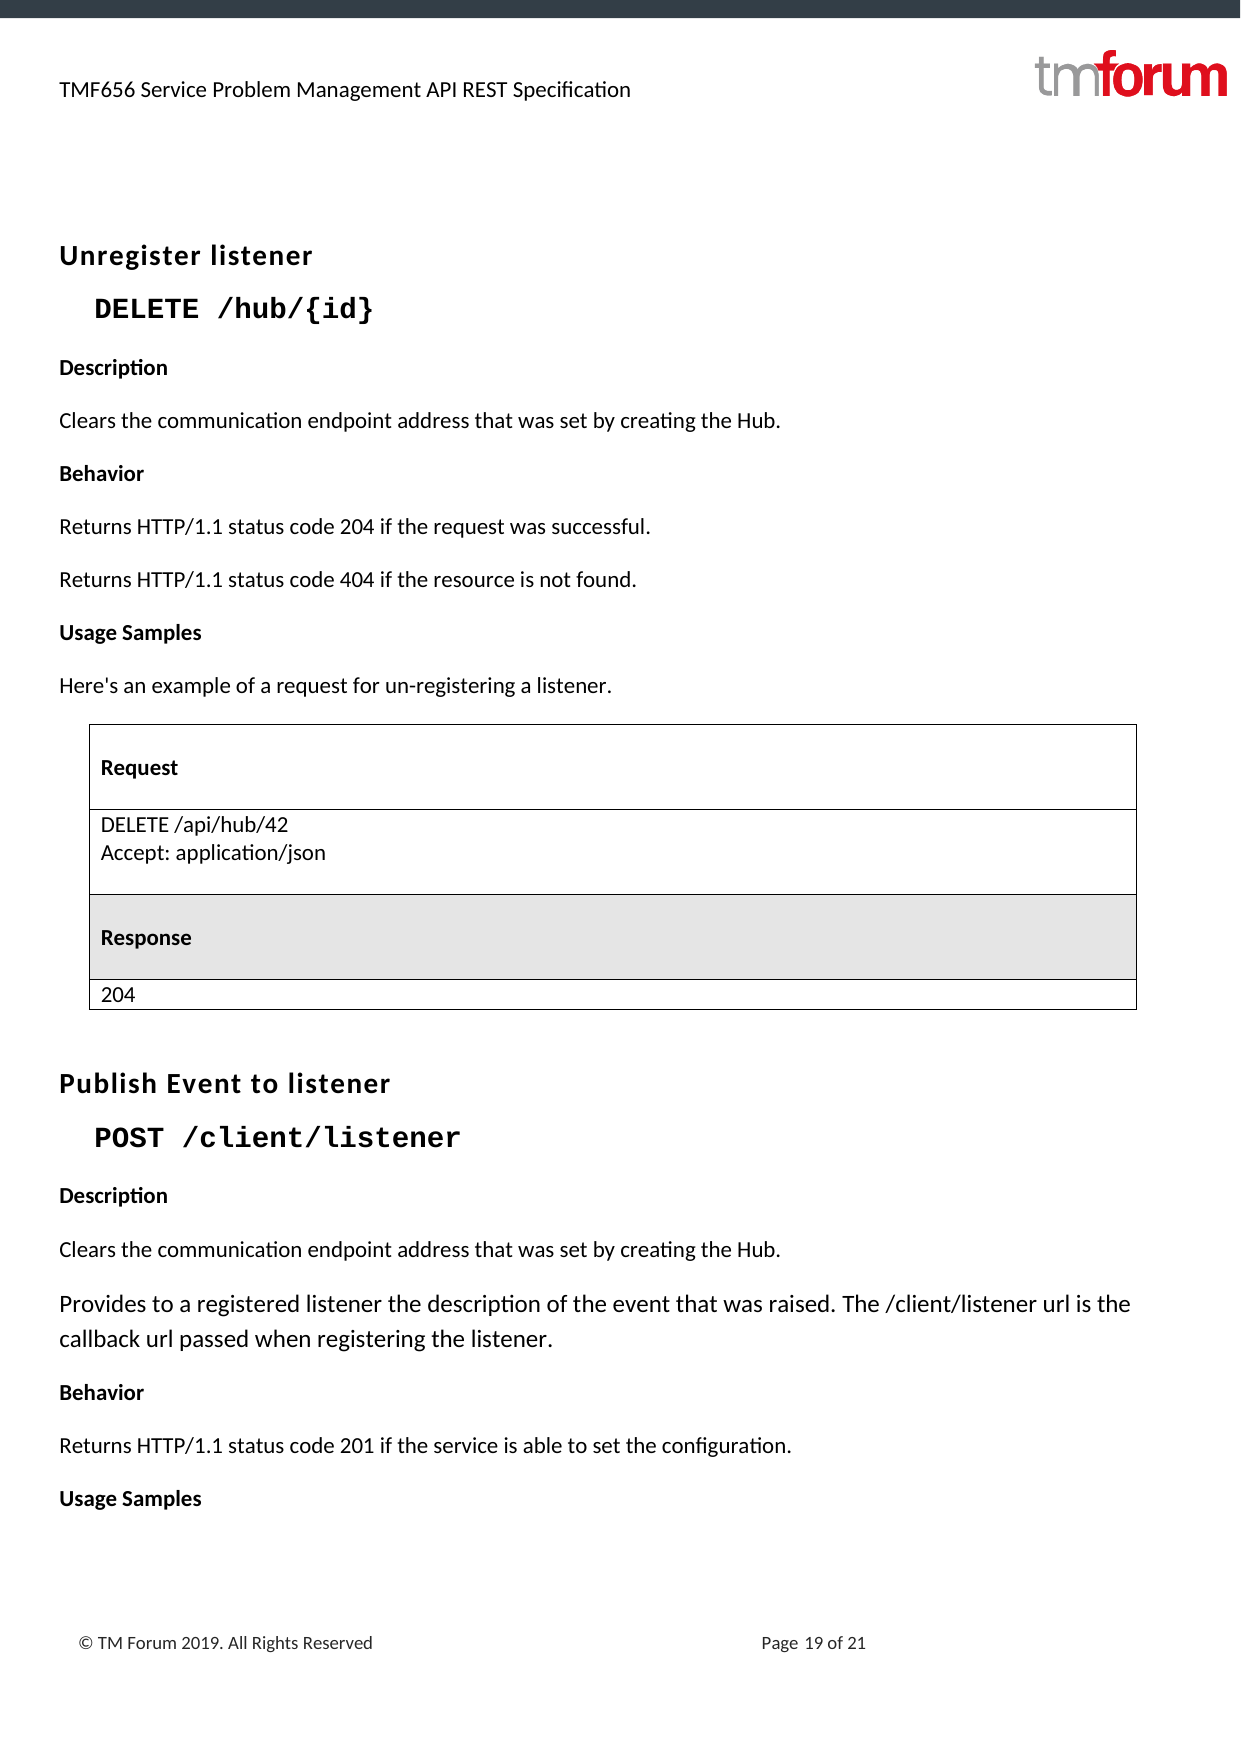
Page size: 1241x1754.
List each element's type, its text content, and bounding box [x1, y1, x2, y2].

text Behavior [59, 459, 1137, 487]
text Description [59, 1182, 1137, 1210]
text POST /client/listener [59, 1123, 1137, 1156]
text Behavior [59, 1378, 1137, 1407]
text Usage Samples [59, 1484, 1137, 1513]
text Returns HTTP/1.1 status code 201 if the service is able to set the configuration. [59, 1432, 1137, 1459]
text Returns HTTP/1.1 status code 404 if the resource is not found. [59, 565, 1137, 593]
table_header Request [90, 725, 1136, 809]
table_cell DELETE /api/hub/42 Accept: application/json [90, 810, 1136, 894]
text Clears the communication endpoint address that was set by creating the Hub. [59, 406, 1137, 434]
text Provides to a registered listener the description of the event that was raised. The /client/listener url is the callback url passed when registering the listener. [59, 1288, 1137, 1353]
text DELETE /hub/{id} [59, 294, 1137, 327]
picture [0, 0, 1241, 110]
text Returns HTTP/1.1 status code 204 if the request was successful. [59, 512, 1137, 540]
text Clears the communication endpoint address that was set by creating the Hub. [59, 1235, 1137, 1263]
table_cell 204 [90, 980, 1136, 1008]
text Description [59, 353, 1137, 381]
text Usage Samples [59, 618, 1137, 646]
subtitle Publish Event to listener [59, 1065, 1137, 1101]
table_cell Response [90, 895, 1136, 979]
text Here's an example of a request for un-registering a listener. [59, 671, 1137, 699]
subtitle Unregister listener [59, 237, 1137, 272]
